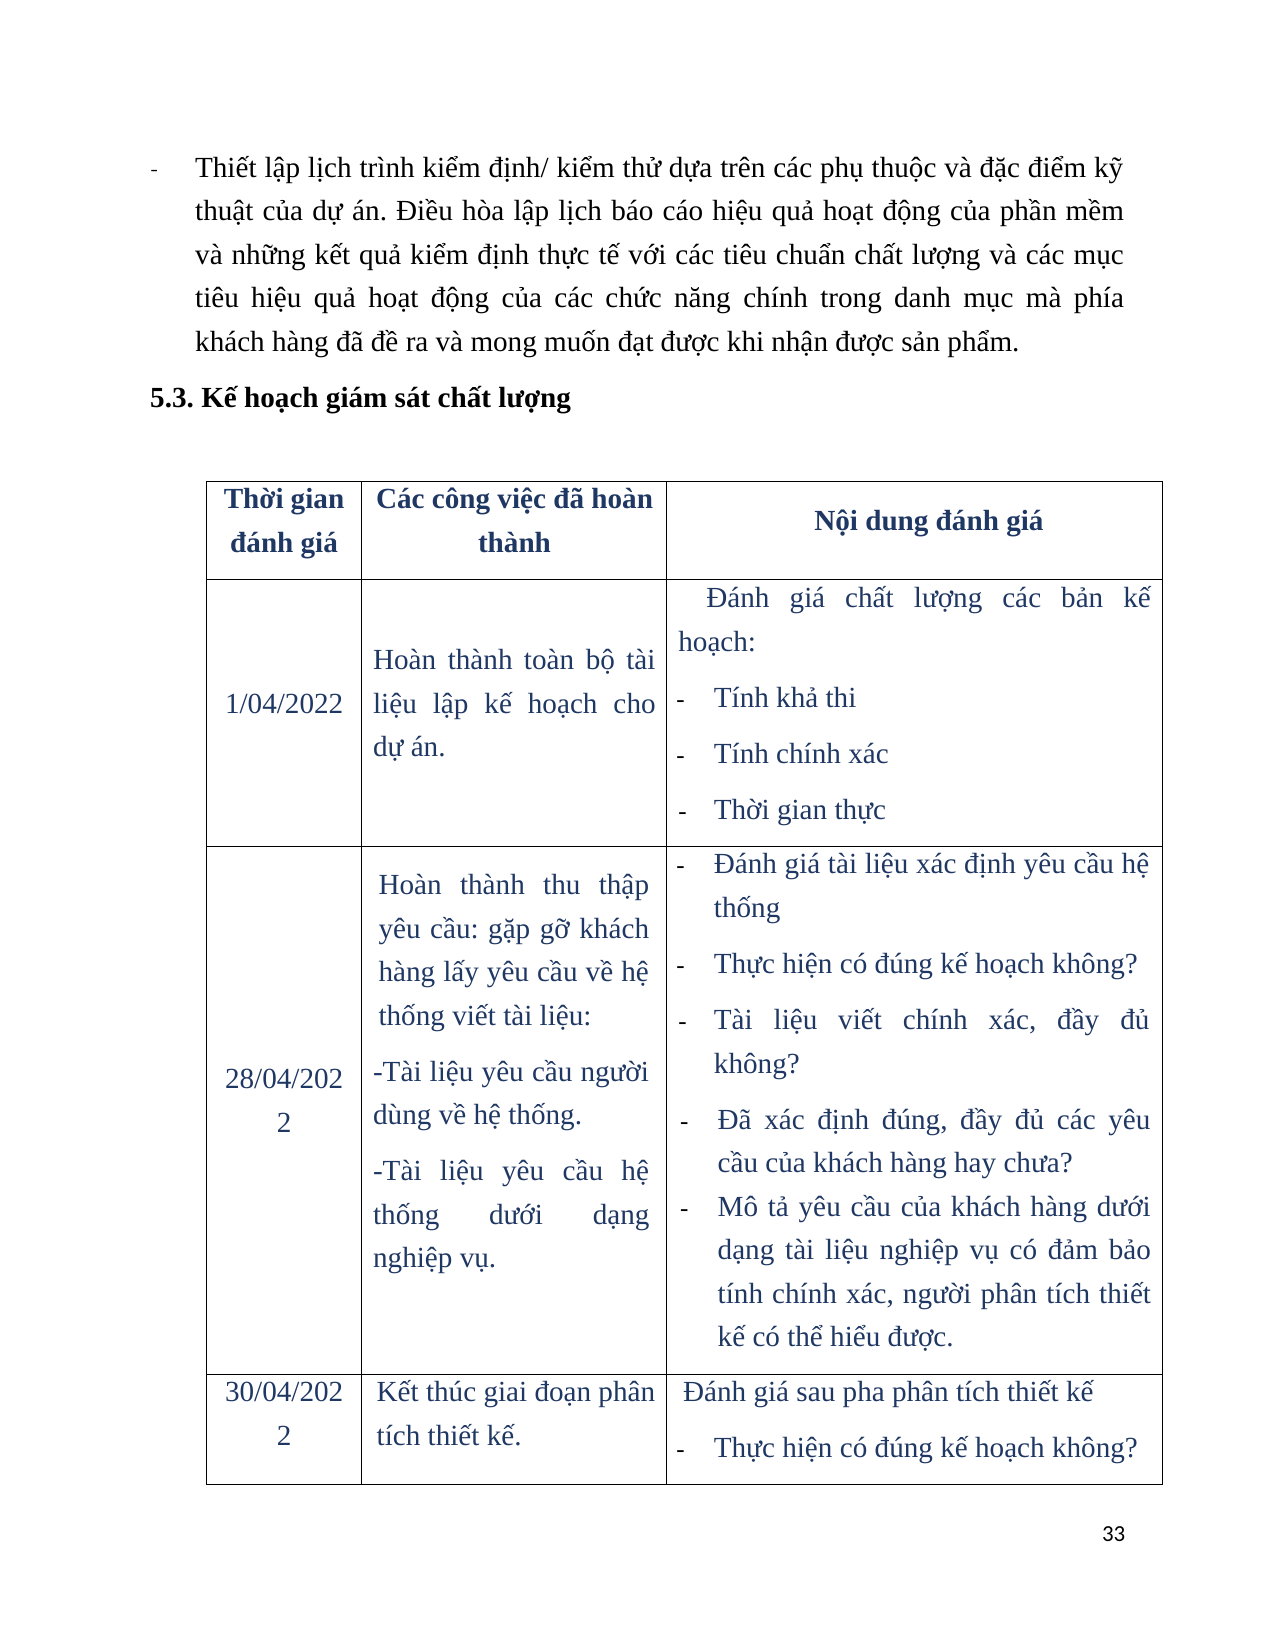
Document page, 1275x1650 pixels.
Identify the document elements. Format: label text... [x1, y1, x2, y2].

table_cell 1/04/2022 [207, 580, 361, 846]
table_cell Hoàn thành thu thập yêu cầu: gặp gỡ khách hàng lấy yêu cầu về hệ thống viết tài liệu: -Tài liệu yêu cầu người dùng về hệ thống. -Tài liệu yêu cầu hệ thống dưới dạng nghiệp vụ. [362, 847, 666, 1373]
table_cell Hoàn thành toàn bộ tài liệu lập kế hoạch cho dự án. [362, 580, 666, 846]
table_header Các công việc đã hoàn thành [362, 482, 666, 579]
text 5.3. Kế hoạch giám sát chất lượng [150, 380, 1125, 414]
list Thiết lập lịch trình kiểm định/ kiểm thử dựa trên các phụ thuộc và đặc điểm kỹ thuật của dự án. Điều hòa lập lịch báo cáo hiệu quả hoạt động của phần mềm và những kết quả kiểm định thực tế với các tiêu chuẩn chất lượng và các mục tiêu hiệu quả hoạt động của các chức năng chính trong danh mục mà phía khách hàng đã đề ra và mong muốn đạt được khi nhận được sản phẩm. [150, 150, 1125, 358]
table_header Nội dung đánh giá [667, 482, 1162, 579]
table_cell 30/04/2022 [207, 1375, 361, 1484]
table_cell 28/04/2022 [207, 847, 361, 1373]
table_header Thời gian đánh giá [207, 482, 361, 579]
table_cell Đánh giá chất lượng các bản kế hoạch: Tính khả thi Tính chính xác Thời gian thực [667, 580, 1162, 846]
table_cell Đánh giá tài liệu xác định yêu cầu hệ thống Thực hiện có đúng kế hoạch không? Tài liệu viết chính xác, đầy đủ không? Đã xác định đúng, đầy đủ các yêu cầu của khách hàng hay chưa? Mô tả yêu cầu của khách hàng dưới dạng tài liệu nghiệp vụ có đảm bảo tính chính xác, người phân tích thiết kế có thể hiểu được. [667, 847, 1162, 1373]
